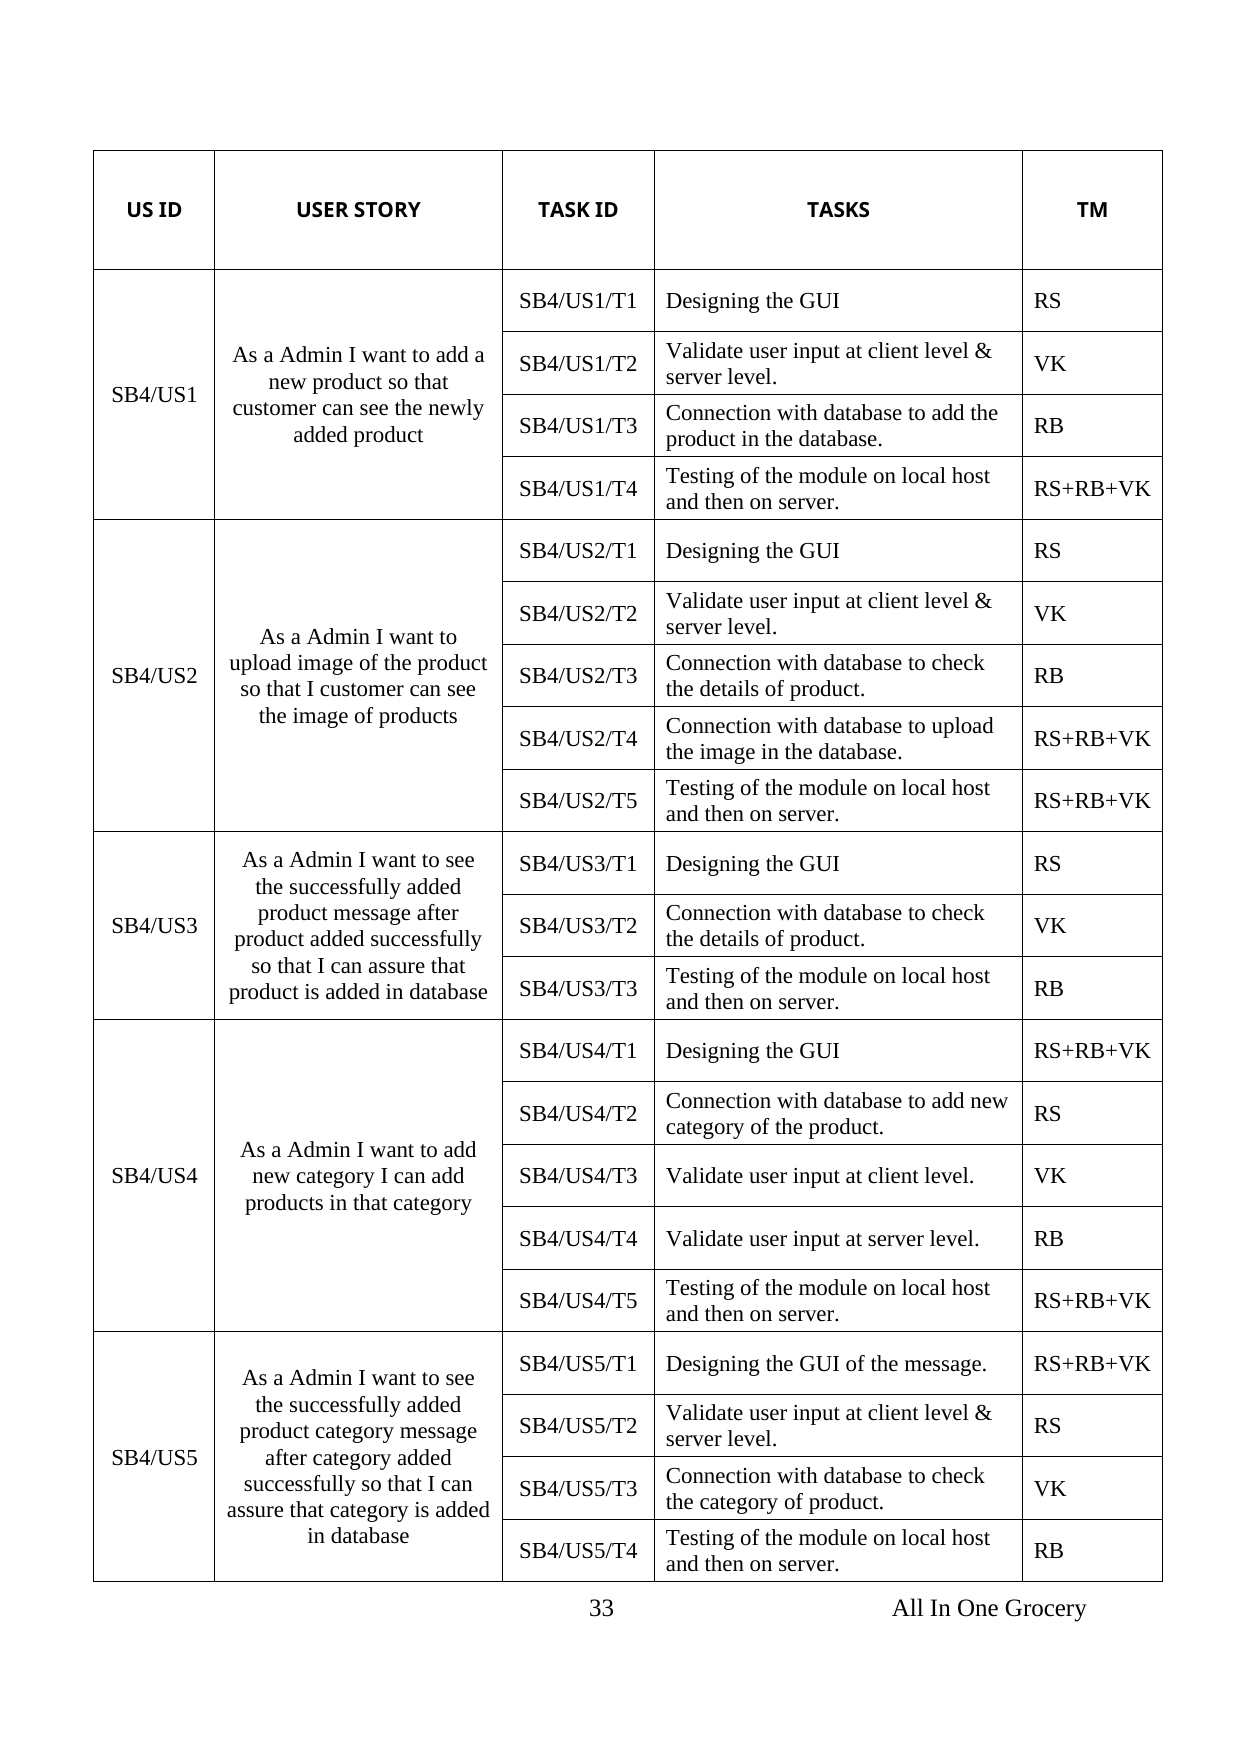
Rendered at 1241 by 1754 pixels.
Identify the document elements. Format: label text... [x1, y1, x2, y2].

table_cell RS+RB+VK [1023, 707, 1162, 769]
table_cell VK [1023, 895, 1162, 956]
table_cell RS+RB+VK [1023, 1332, 1162, 1394]
table_cell RB [1023, 957, 1162, 1019]
table_cell Connection with database to check the category of product. [655, 1457, 1022, 1519]
table_cell RS+RB+VK [1023, 770, 1162, 831]
table_cell SB4/US2 [94, 520, 214, 831]
table_cell As a Admin I want to see the successfully added product category message after category added successfully so that I can assure that category is added in database [215, 1332, 502, 1581]
table_cell RS [1023, 1395, 1162, 1456]
table_cell SB4/US2/T1 [503, 520, 654, 581]
table_cell RS [1023, 1082, 1162, 1144]
table_cell Connection with database to add the product in the database. [655, 395, 1022, 456]
table_cell SB4/US4/T4 [503, 1207, 654, 1269]
table_cell SB4/US1/T2 [503, 332, 654, 394]
table_cell Testing of the module on local host and then on server. [655, 770, 1022, 831]
table_cell VK [1023, 1145, 1162, 1206]
table_cell RS+RB+VK [1023, 1270, 1162, 1331]
table_cell As a Admin I want to upload image of the product so that I customer can see the image of products [215, 520, 502, 831]
table_cell Designing the GUI [655, 270, 1022, 331]
table_header USER STORY [215, 151, 502, 269]
table_cell Validate user input at server level. [655, 1207, 1022, 1269]
table_cell SB4/US5/T1 [503, 1332, 654, 1394]
table_header TASK ID [503, 151, 654, 269]
table_cell SB4/US4 [94, 1020, 214, 1331]
table_cell Testing of the module on local host and then on server. [655, 1520, 1022, 1581]
table_cell Validate user input at client level & server level. [655, 582, 1022, 644]
table_cell SB4/US3/T2 [503, 895, 654, 956]
table_cell SB4/US2/T4 [503, 707, 654, 769]
table_cell Connection with database to add new category of the product. [655, 1082, 1022, 1144]
table_header US ID [94, 151, 214, 269]
table_cell SB4/US5/T2 [503, 1395, 654, 1456]
table_cell Designing the GUI [655, 520, 1022, 581]
table_cell SB4/US3/T3 [503, 957, 654, 1019]
table_header TASKS [655, 151, 1022, 269]
table_cell Testing of the module on local host and then on server. [655, 957, 1022, 1019]
table_header TM [1023, 151, 1162, 269]
table_cell SB4/US1/T3 [503, 395, 654, 456]
table_cell Validate user input at client level. [655, 1145, 1022, 1206]
table_cell SB4/US1/T1 [503, 270, 654, 331]
table_cell RB [1023, 1520, 1162, 1581]
table_cell As a Admin I want to add a new product so that customer can see the newly added product [215, 270, 502, 519]
table_cell Testing of the module on local host and then on server. [655, 457, 1022, 519]
table_cell Connection with database to check the details of product. [655, 895, 1022, 956]
table_cell RS+RB+VK [1023, 457, 1162, 519]
table_cell SB4/US1 [94, 270, 214, 519]
table_cell SB4/US2/T2 [503, 582, 654, 644]
table_cell RB [1023, 1207, 1162, 1269]
table_cell SB4/US4/T3 [503, 1145, 654, 1206]
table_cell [655, 1395, 1022, 1456]
table_cell SB4/US4/T5 [503, 1270, 654, 1331]
table_cell RS [1023, 832, 1162, 894]
table_cell SB4/US3 [94, 832, 214, 1019]
table_cell Designing the GUI of the message. [655, 1332, 1022, 1394]
table_cell RS [1023, 270, 1162, 331]
table_cell Validate user input at client level & server level. [655, 332, 1022, 394]
table_cell As a Admin I want to see the successfully added product message after product added successfully so that I can assure that product is added in database [215, 832, 502, 1019]
table_cell SB4/US5/T3 [503, 1457, 654, 1519]
table_cell RB [1023, 395, 1162, 456]
table_cell Designing the GUI [655, 832, 1022, 894]
table_cell SB4/US1/T4 [503, 457, 654, 519]
table_cell As a Admin I want to add new category I can add products in that category [215, 1020, 502, 1331]
table_cell VK [1023, 332, 1162, 394]
table_cell RB [1023, 645, 1162, 706]
table_cell Testing of the module on local host and then on server. [655, 1270, 1022, 1331]
table_cell SB4/US3/T1 [503, 832, 654, 894]
table_cell Connection with database to check the details of product. [655, 645, 1022, 706]
table_cell Designing the GUI [655, 1020, 1022, 1081]
table_cell SB4/US5 [94, 1332, 214, 1581]
table_cell RS+RB+VK [1023, 1020, 1162, 1081]
table_cell SB4/US4/T1 [503, 1020, 654, 1081]
table_cell VK [1023, 1457, 1162, 1519]
table_cell SB4/US2/T3 [503, 645, 654, 706]
table_cell Connection with database to upload the image in the database. [655, 707, 1022, 769]
table_cell SB4/US5/T4 [503, 1520, 654, 1581]
table_cell SB4/US4/T2 [503, 1082, 654, 1144]
table_cell VK [1023, 582, 1162, 644]
table_cell RS [1023, 520, 1162, 581]
table_cell SB4/US2/T5 [503, 770, 654, 831]
